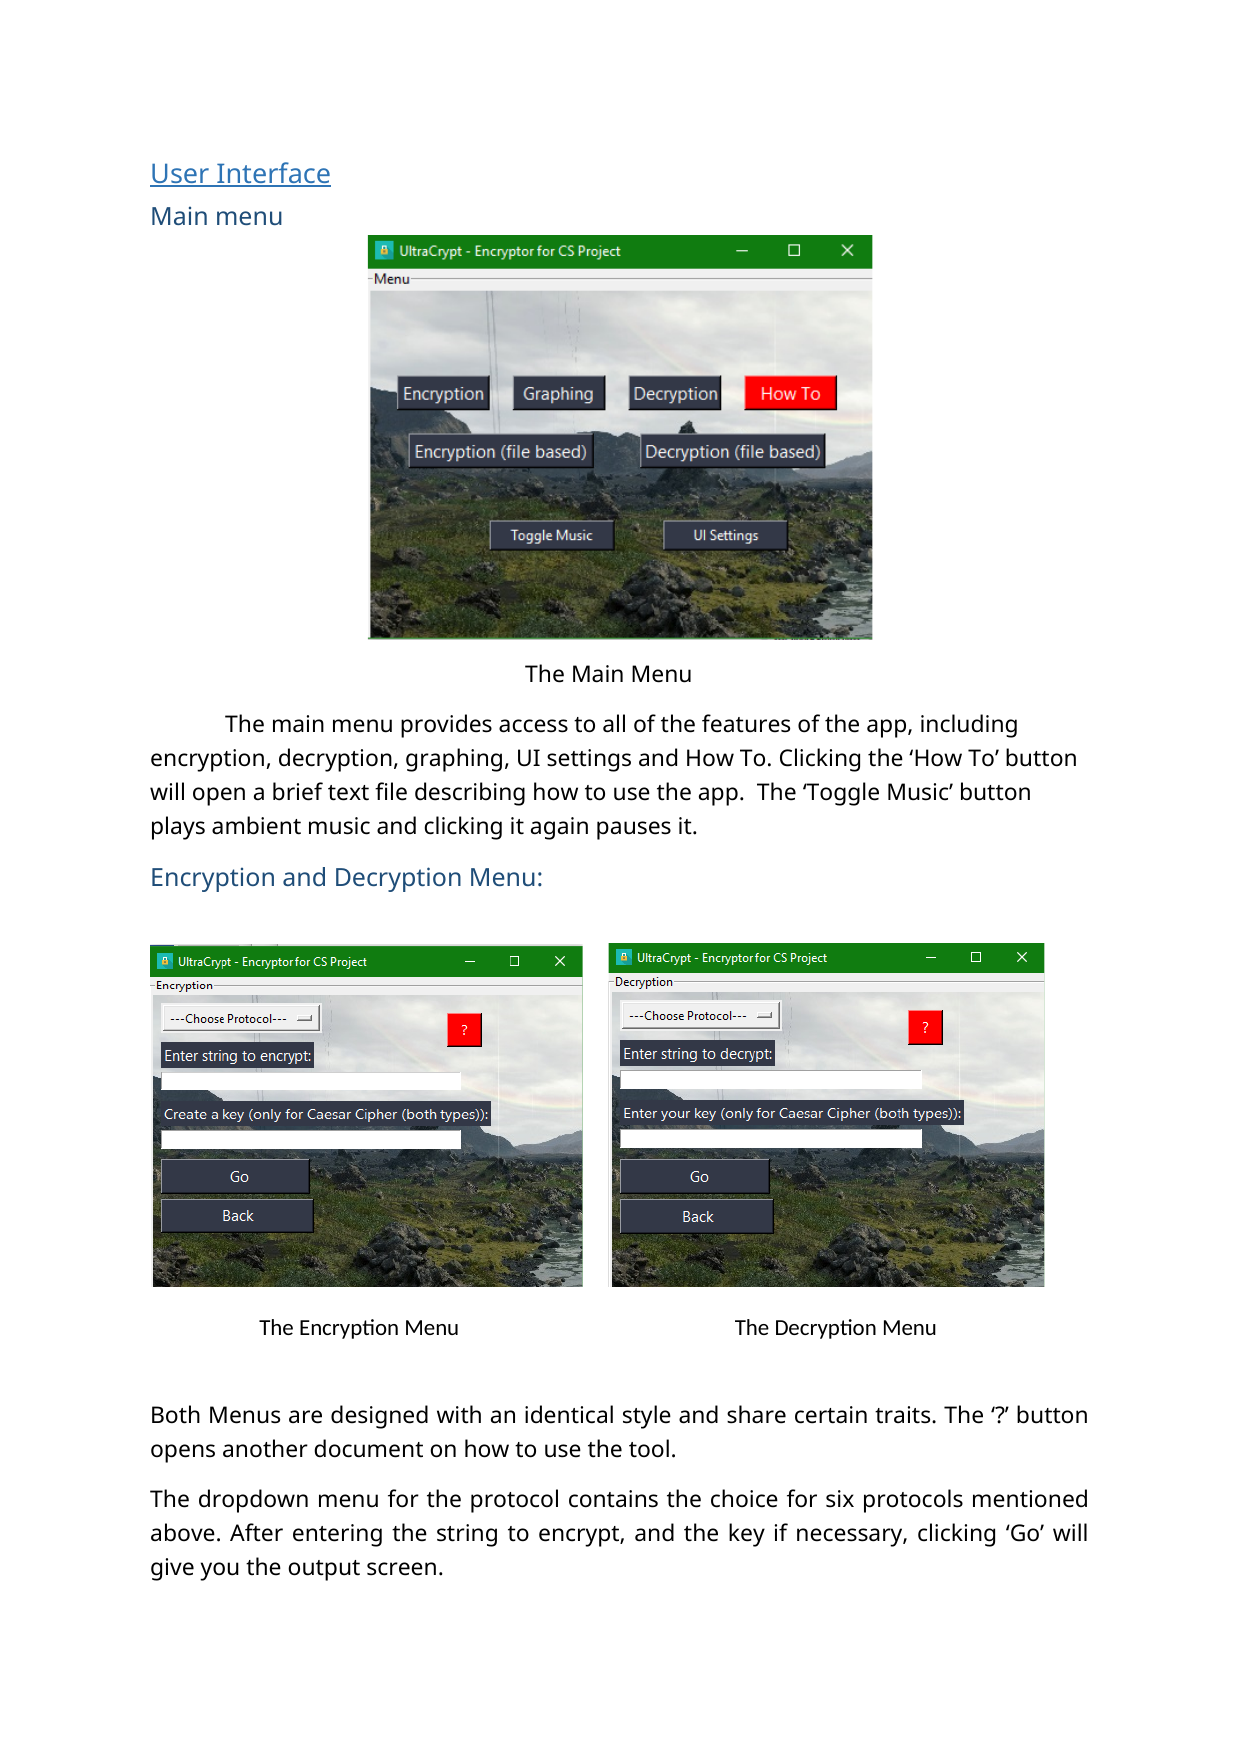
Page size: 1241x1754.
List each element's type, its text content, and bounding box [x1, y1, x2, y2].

picture [367, 235, 873, 640]
picture [150, 944, 583, 1287]
picture [608, 943, 1045, 1287]
subtitle Main menu [150, 198, 1090, 232]
subtitle Encryption and Decryption Menu: [150, 860, 1090, 894]
text Both Menus are designed with an identical style and share certain traits. The ‘?’ button opens another document on how to use the tool. [150, 1399, 1090, 1464]
text The Main Menu [450, 658, 1090, 689]
text The main menu provides access to all of the features of the app, including encryption, decryption, graphing, UI settings and How To. Clicking the ‘How To’ button will open a brief text file describing how to use the app. The ‘Toggle Music’ button plays ambient music and clicking it again pauses it. [150, 708, 1090, 841]
text The dropdown menu for the protocol contains the choice for six protocols mentioned above. After entering the string to encrypt, and the key if necessary, clicking ‘Go’ will give you the output screen. [150, 1483, 1090, 1582]
subtitle User Interface [150, 154, 1090, 191]
